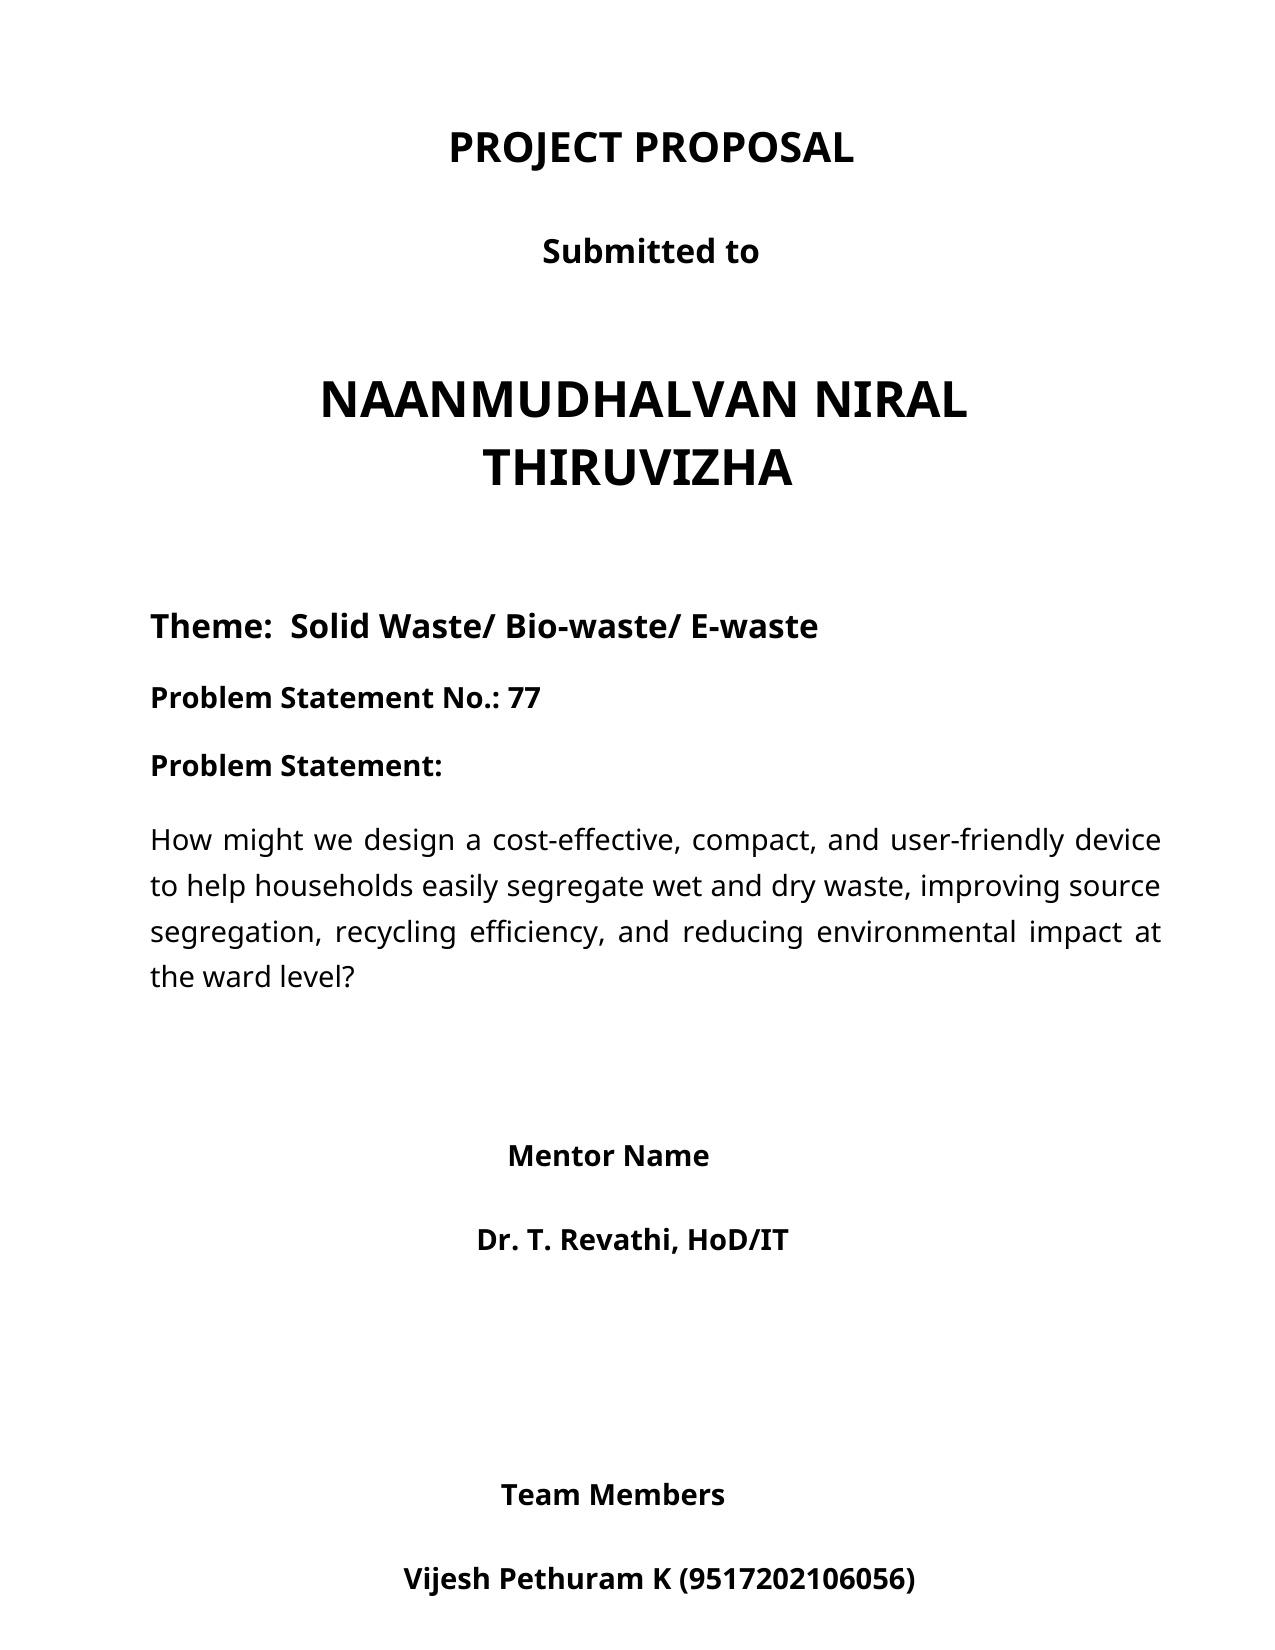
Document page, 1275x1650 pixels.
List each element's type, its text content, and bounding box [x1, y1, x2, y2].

subtitle Vijesh Pethuram K (9517202106056) [150, 1558, 1125, 1598]
list Problem Statement No.: 77 [150, 677, 1162, 717]
subtitle Mentor Name [150, 1135, 1125, 1175]
subtitle Submitted to [525, 182, 1125, 273]
subtitle Team Members [150, 1475, 1125, 1514]
subtitle NAANMUDHALVAN NIRAL THIRUVIZHA [150, 364, 1125, 500]
list Problem Statement: [150, 745, 1162, 785]
subtitle Dr. T. Revathi, HoD/IT [150, 1219, 1125, 1259]
subtitle PROJECT PROPOSAL [375, 118, 1125, 175]
subtitle Theme: Solid Waste/ Bio-waste/ E-waste [150, 603, 1125, 648]
list How might we design a cost-effective, compact, and user-friendly device to help households easily segregate wet and dry waste, improving source segregation, recycling efficiency, and reducing environmental impact at the ward level? [150, 820, 1162, 996]
